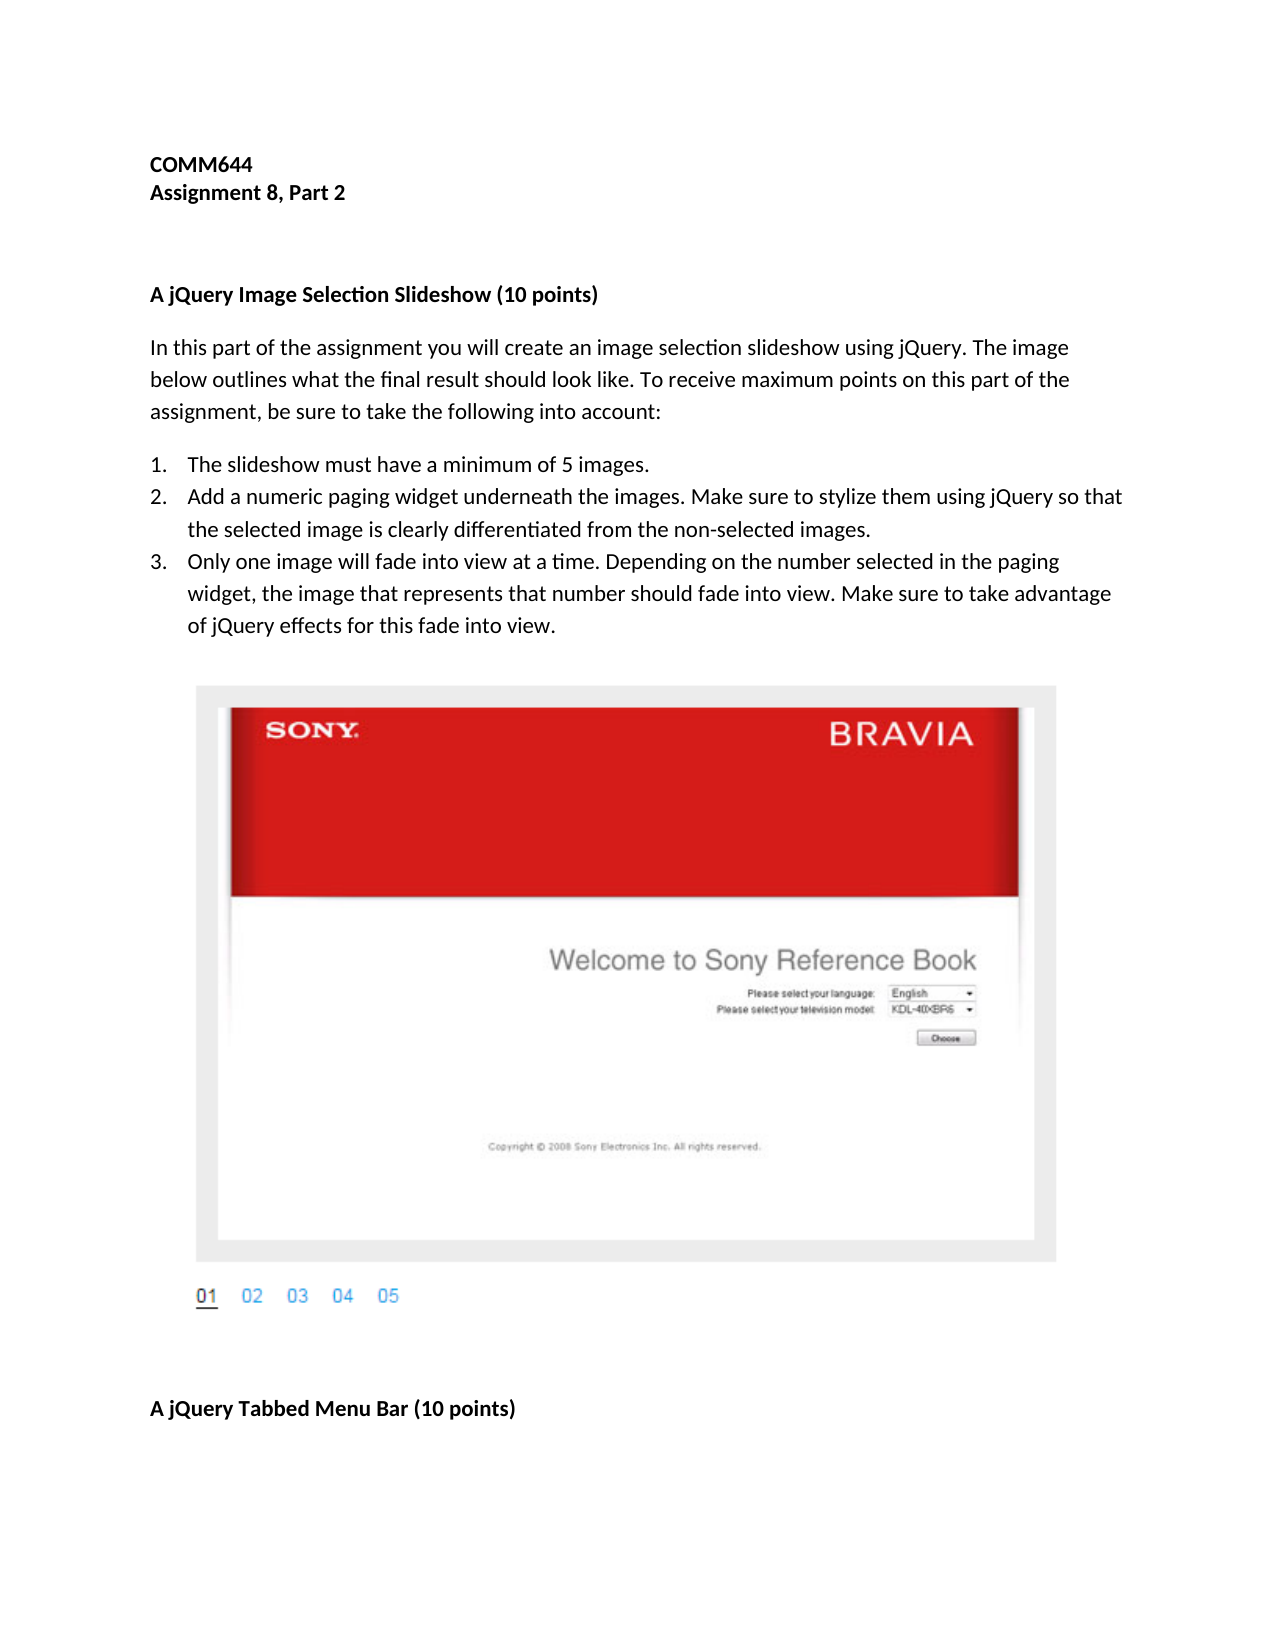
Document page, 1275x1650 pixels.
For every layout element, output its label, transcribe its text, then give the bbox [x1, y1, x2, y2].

picture [187, 675, 1069, 1317]
list Add a numeric paging widget underneath the images. Make sure to stylize them using jQuery so that the selected image is clearly differentiated from the non-selected images. [150, 482, 1125, 543]
text A jQuery Image Selection Slideshow (10 points) [150, 280, 1125, 308]
text COMM644 Assignment 8, Part 2 [150, 150, 1125, 206]
text A jQuery Tabbed Menu Bar (10 points) [150, 1394, 1125, 1422]
list The slideshow must have a minimum of 5 images. [150, 450, 1125, 478]
text In this part of the assignment you will create an image selection slideshow using jQuery. The image below outlines what the final result should look like. To receive maximum points on this part of the assignment, be sure to take the following into account: [150, 333, 1125, 425]
